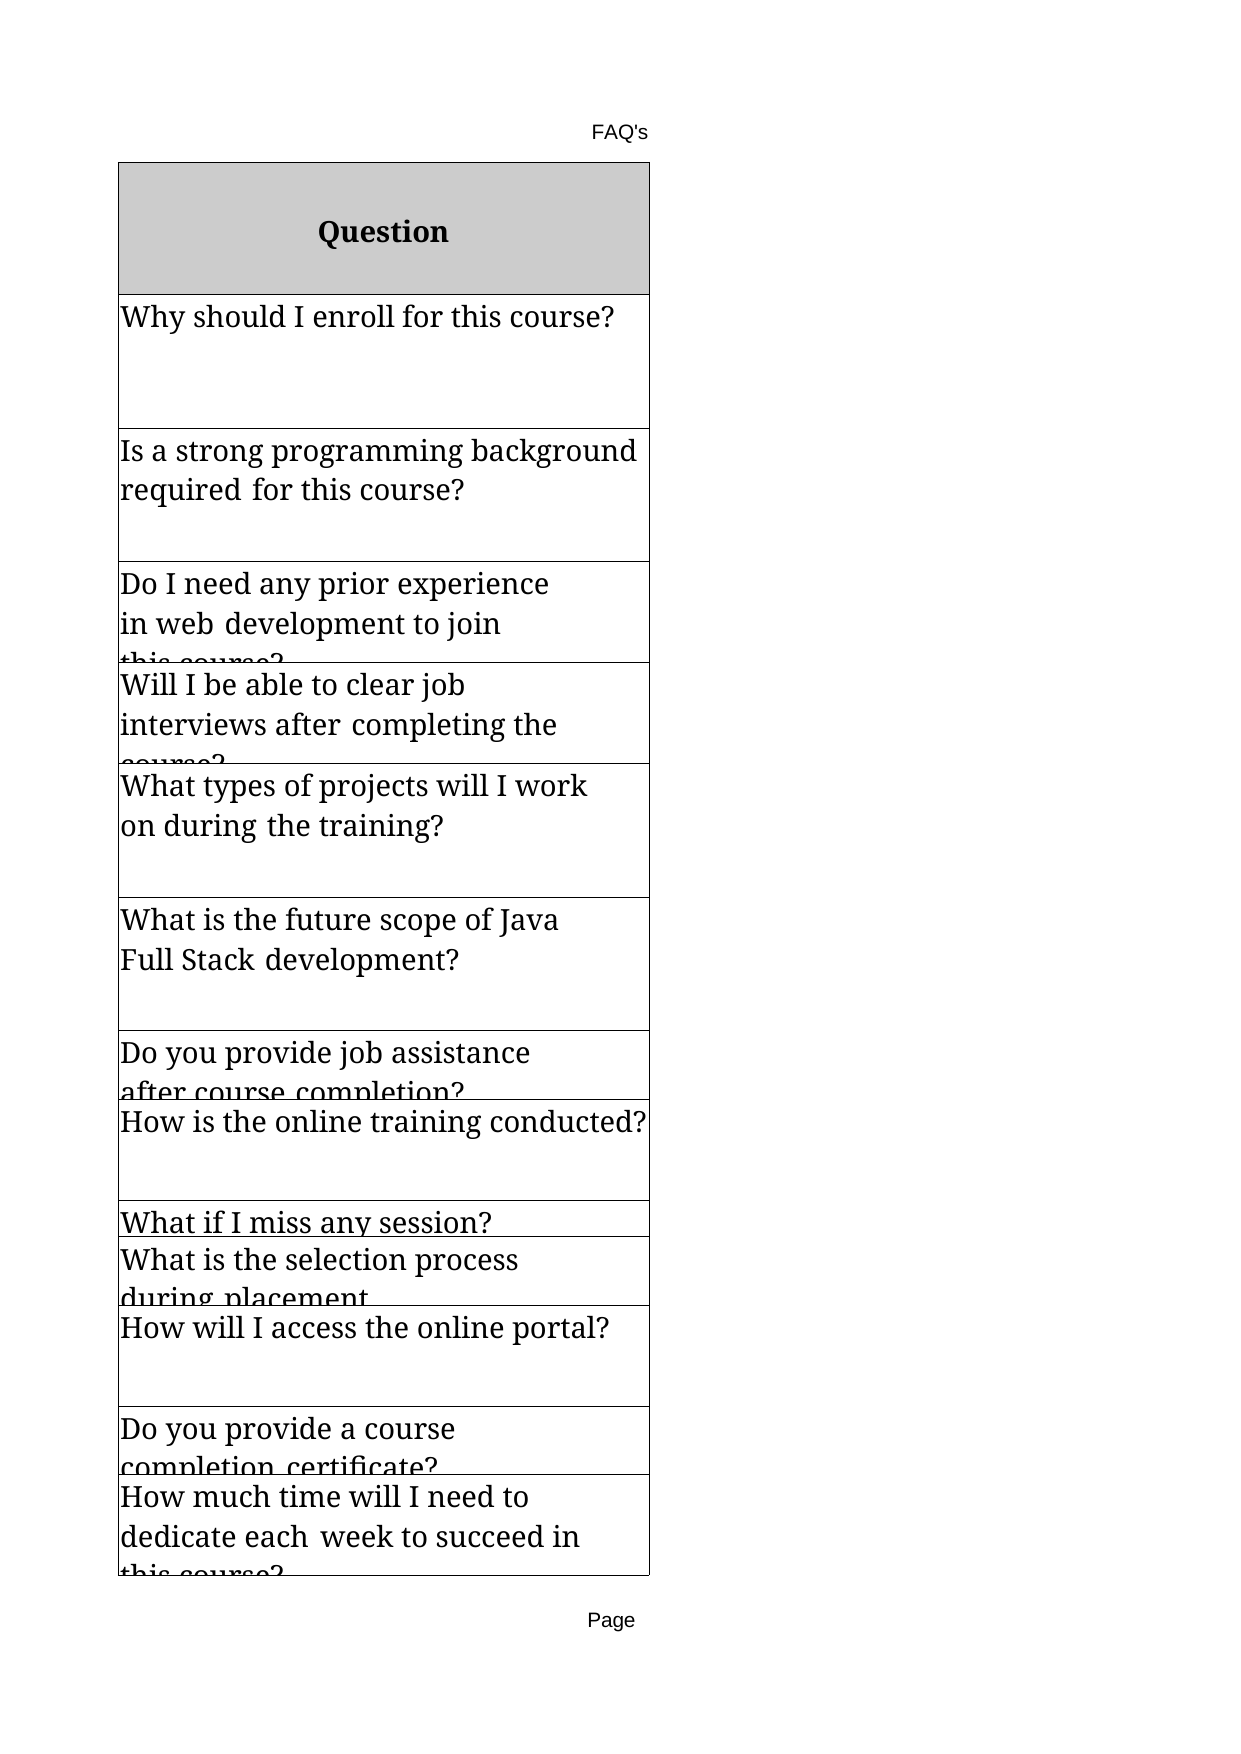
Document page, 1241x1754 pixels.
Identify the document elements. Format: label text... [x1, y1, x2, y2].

table_cell Why should I enroll for this course? [119, 295, 649, 428]
table_cell What is the selection process during placement assistance? [119, 1237, 649, 1305]
table_cell What is the future scope of Java Full Stack development? [119, 898, 649, 1030]
table_cell Do you provide job assistance after course completion? [119, 1031, 649, 1099]
table_cell Is a strong programming background required for this course? [119, 429, 649, 561]
table_header Question [119, 163, 649, 294]
table_cell Will I be able to clear job interviews after completing the course? [119, 663, 649, 763]
table_cell Do you provide a course completion certificate? [119, 1407, 649, 1474]
table_cell What types of projects will I work on during the training? [119, 764, 649, 897]
table_cell How will I access the online portal? [119, 1306, 649, 1406]
table_cell Do I need any prior experience in web development to join this course? [119, 562, 649, 662]
table_cell How is the online training conducted? [119, 1100, 649, 1200]
table_cell How much time will I need to dedicate each week to succeed in this course? [119, 1475, 649, 1575]
table_cell What if I miss any session? [119, 1201, 649, 1236]
